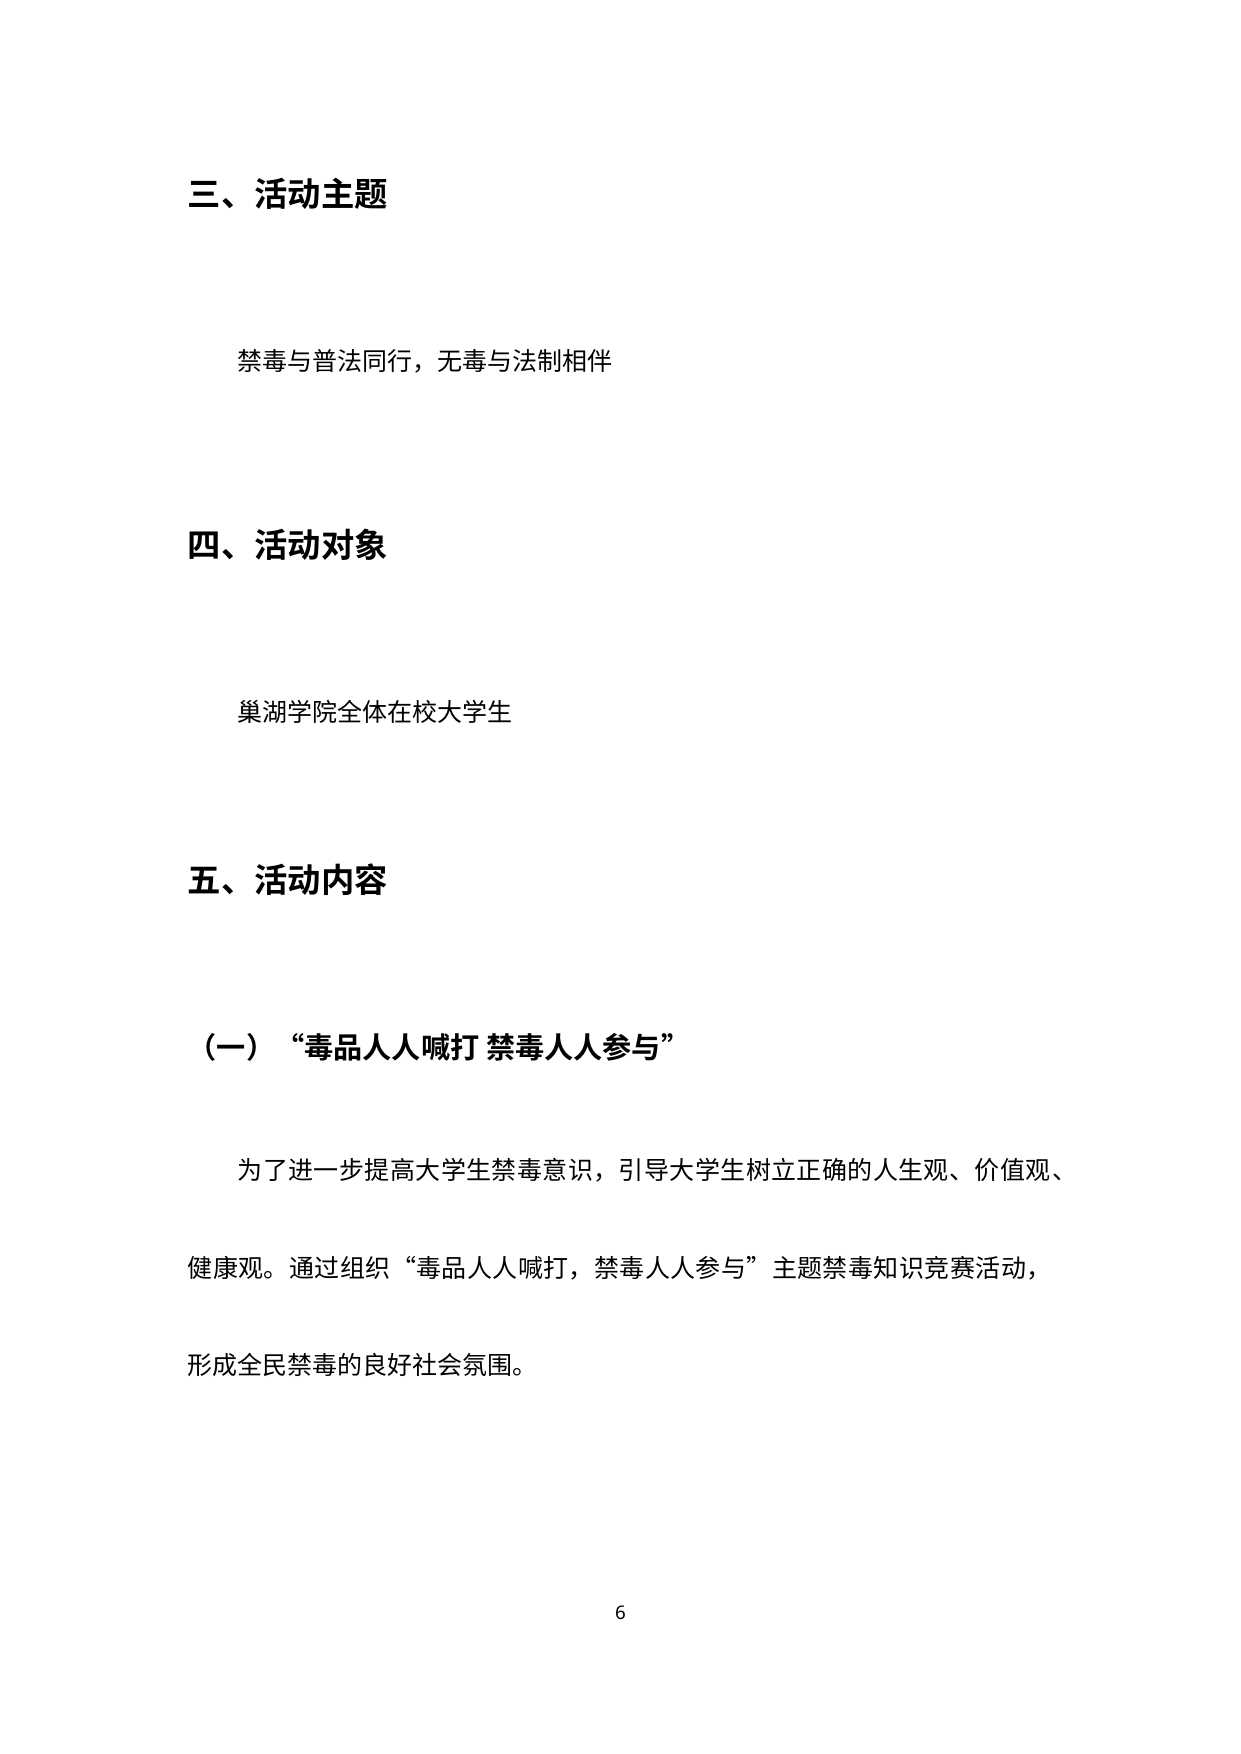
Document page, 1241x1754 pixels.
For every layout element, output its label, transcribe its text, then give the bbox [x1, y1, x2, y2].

subtitle 三、活动主题 [187, 160, 1053, 225]
text 巢湖学院全体在校大学生 [187, 678, 1053, 743]
subtitle 五、活动内容 [187, 846, 1053, 911]
text 禁毒与普法同行，无毒与法制相伴 [187, 327, 1053, 392]
text 为了进一步提高大学生禁毒意识，引导大学生树立正确的人生观、价值观、健康观。通过组织“毒品人人喊打，禁毒人人参与”主题禁毒知识竞赛活动，形成全民禁毒的良好社会氛围。 [187, 1136, 1053, 1396]
subtitle （一）“毒品人人喊打 禁毒人人参与” [187, 1013, 1053, 1078]
subtitle 四、活动对象 [187, 511, 1053, 576]
